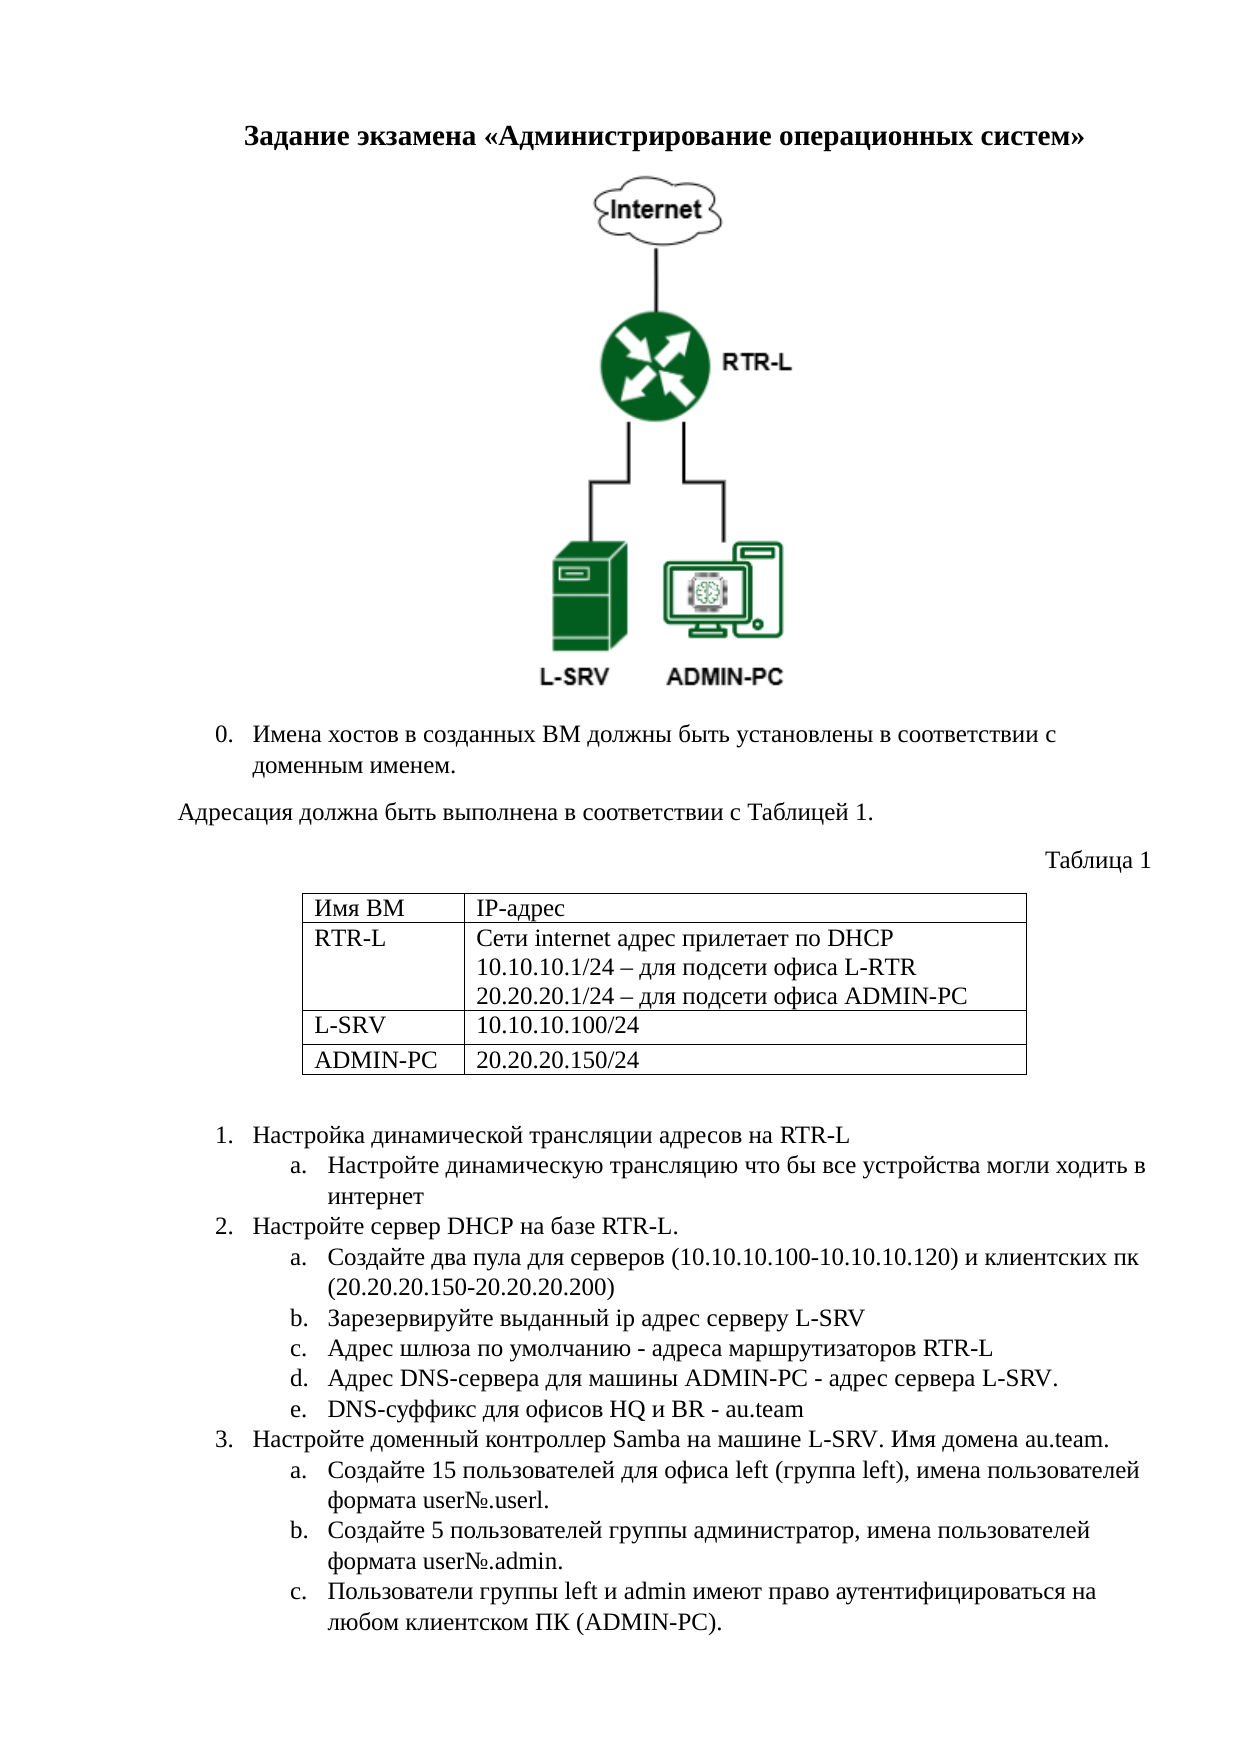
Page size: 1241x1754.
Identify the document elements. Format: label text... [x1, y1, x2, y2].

list Создайте 15 пользователей для офиса left (группа left), имена пользователей формата user№.userl. [290, 1455, 1152, 1514]
list Настройте доменный контроллер Samba на машине L-SRV. Имя домена au.team. [215, 1424, 1152, 1453]
text Таблица 1 [177, 845, 1152, 873]
list Зарезервируйте выданный ip адрес серверу L-SRV [290, 1303, 1152, 1331]
list Пользователи группы left и admin имеют право аутентифицироваться на любом клиентском ПК (ADMIN-PC). [290, 1576, 1152, 1636]
table_cell RTR-L [303, 923, 464, 1009]
list Настройте сервер DHCP на базе RTR-L. [215, 1211, 1152, 1240]
text Задание экзамена «Администрирование операционных систем» [177, 118, 1152, 152]
table_cell Сети internet адрес прилетает по DHCP 10.10.10.1/24 – для подсети офиса L-RTR 20.20.20.1/24 – для подсети офиса ADMIN-PC [465, 923, 1026, 1009]
table_cell 10.10.10.100/24 [465, 1011, 1026, 1044]
table_cell 20.20.20.150/24 [465, 1045, 1026, 1074]
text Адресация должна быть выполнена в соответствии с Таблицей 1. [177, 797, 1152, 826]
list DNS-суффикс для офисов HQ и BR - au.team [290, 1394, 1152, 1423]
list Имена хостов в созданных ВМ должны быть установлены в соответствии c доменным именем. [215, 719, 1152, 779]
list Настройте динамическую трансляцию что бы все устройства могли ходить в интернет [290, 1151, 1152, 1210]
table_header Имя ВМ [303, 894, 464, 922]
list Настройка динамической трансляции адресов на RTR-L [215, 1120, 1152, 1149]
list Адрес DNS-сервера для машины ADMIN-PC - адрес сервера L-SRV. [290, 1363, 1152, 1392]
list Создайте 5 пользователей группы администратор, имена пользователей формата user№.admin. [290, 1516, 1152, 1575]
table_header IP-адрес [465, 894, 1026, 922]
list Адрес шлюза по умолчанию - адреса маршрутизаторов RTR-L [290, 1333, 1152, 1362]
list Создайте два пула для серверов (10.10.10.100-10.10.10.120) и клиентских пк (20.20.20.150-20.20.20.200) [290, 1242, 1152, 1301]
table_cell ADMIN-PC [303, 1045, 464, 1074]
picture [523, 171, 806, 701]
table_cell L-SRV [303, 1011, 464, 1044]
